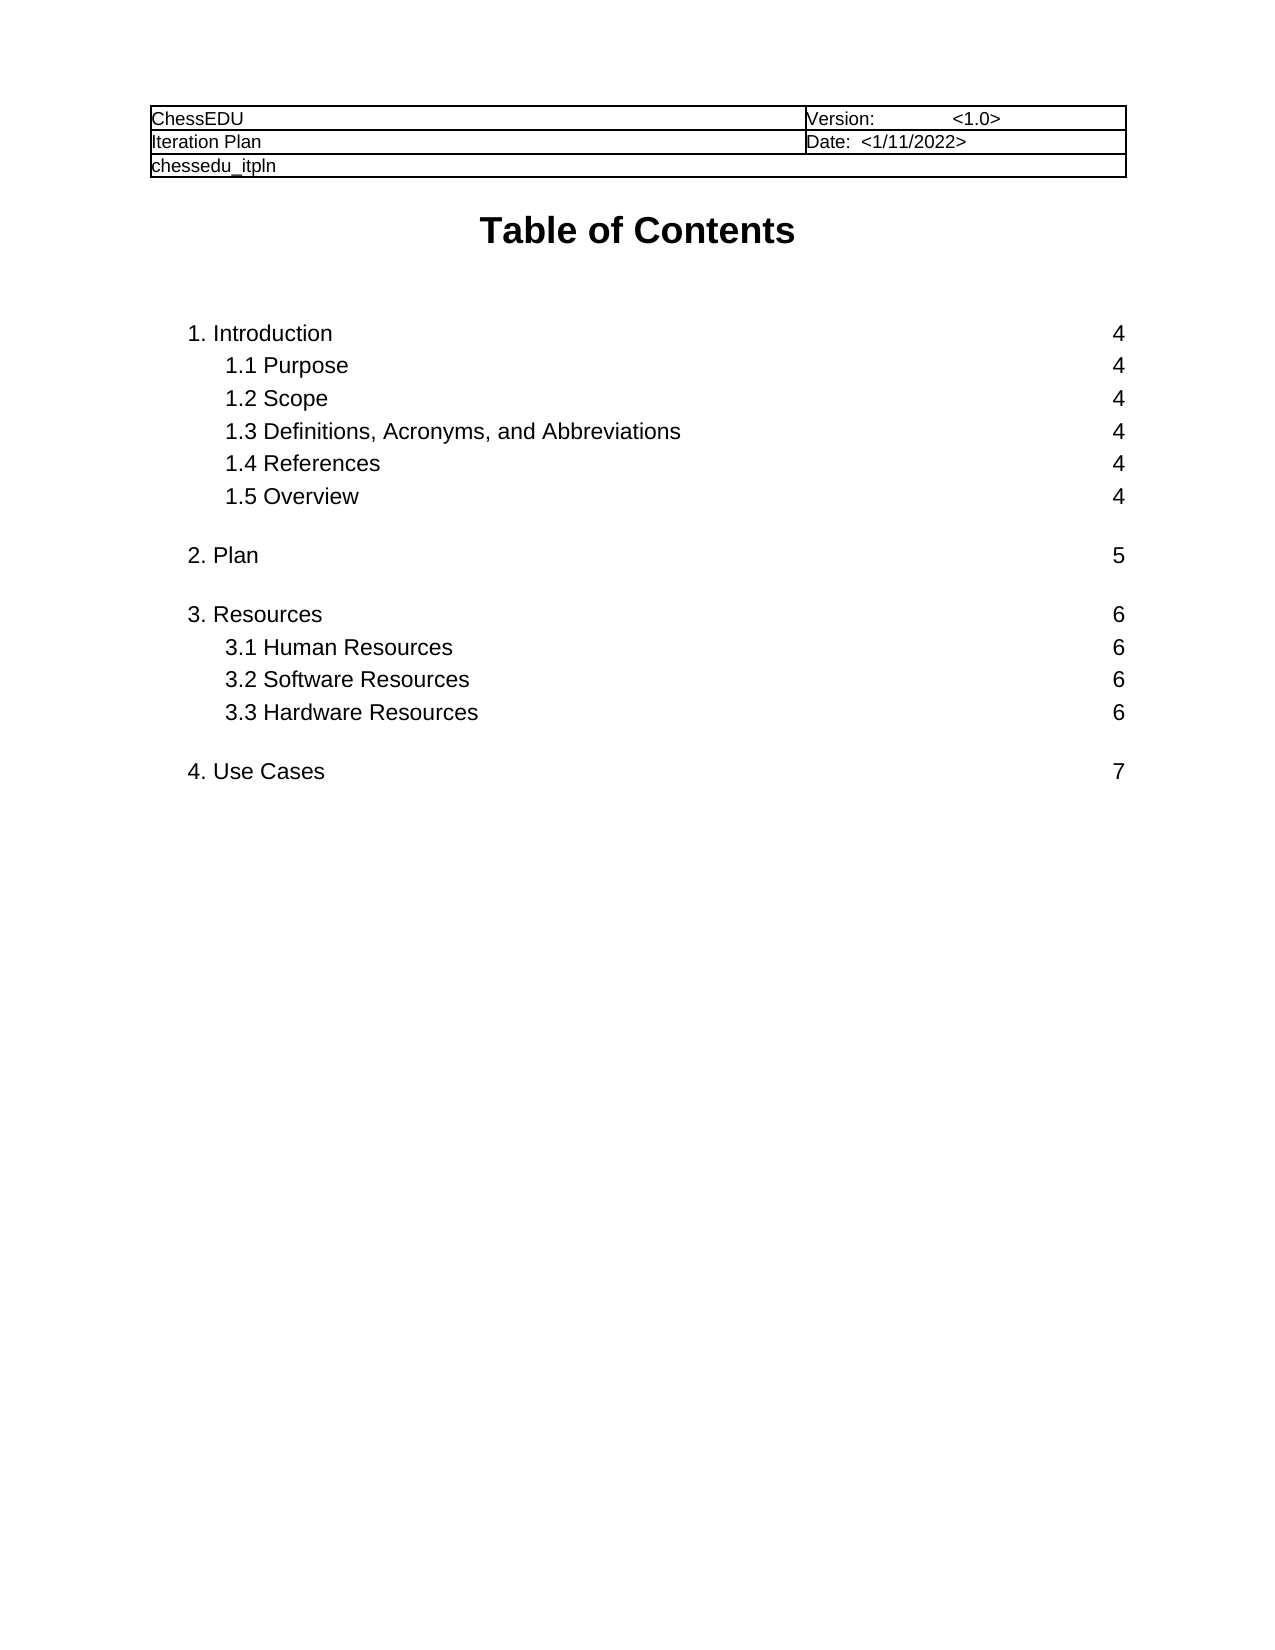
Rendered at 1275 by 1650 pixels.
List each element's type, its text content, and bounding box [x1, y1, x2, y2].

subtitle Table of Contents [150, 208, 1125, 252]
